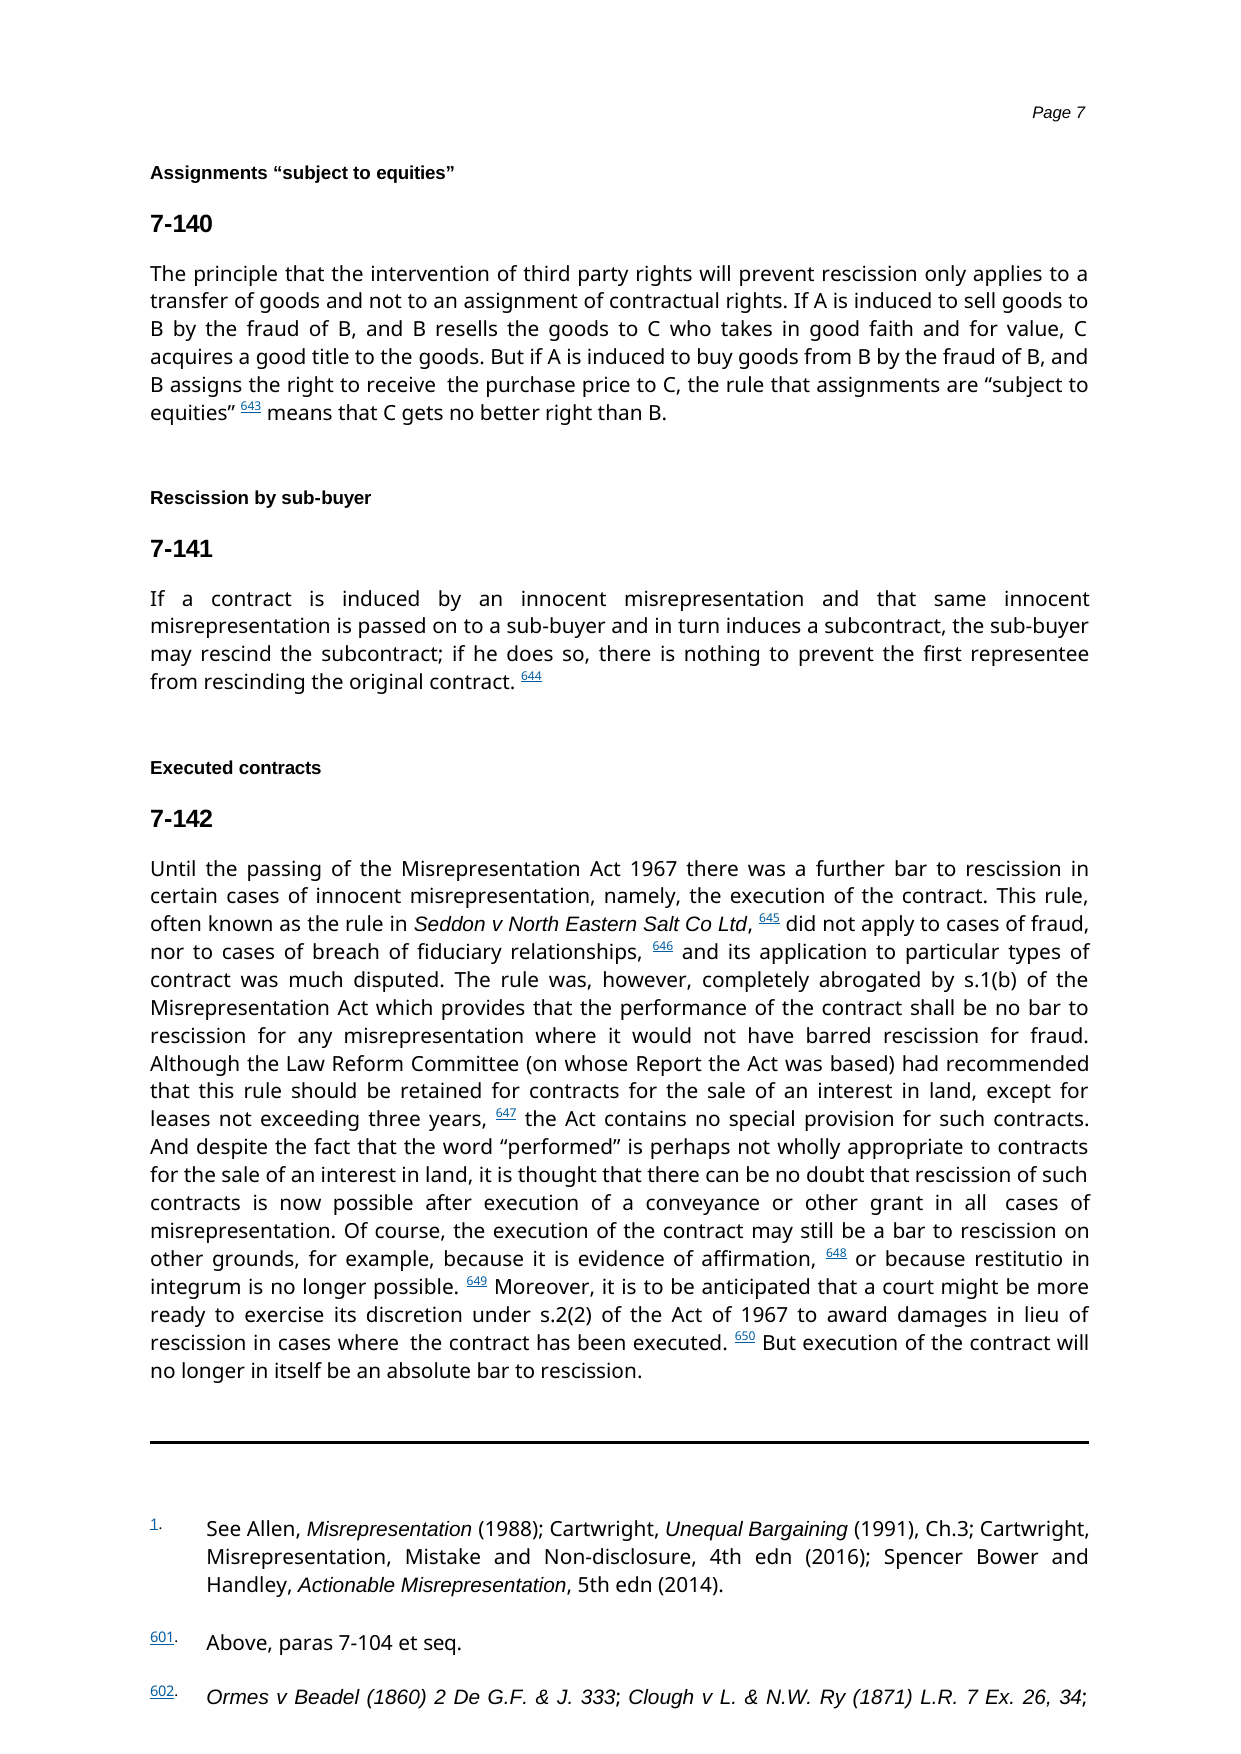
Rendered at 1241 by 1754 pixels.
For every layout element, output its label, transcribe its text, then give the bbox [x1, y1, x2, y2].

subtitle 7-140 [150, 209, 1107, 238]
text 601. Above, paras 7-104 et seq. [150, 1627, 1107, 1656]
text 602. Ormes v Beadel (1860) 2 De G.F. & J. 333; Clough v L. & N.W. Ry (1871) L.R. 7 Ex. 26, 34; [150, 1685, 1107, 1709]
text If a contract is induced by an innocent misrepresentation and that same innocent misrepresentation is passed on to a sub-buyer and in turn induces a subcontract, the sub-buyer may rescind the subcontract; if he does so, there is nothing to prevent the first representee from rescinding the original contract. 644 [150, 584, 1090, 696]
text Rescission by sub-buyer [150, 487, 1107, 508]
subtitle 7-142 [150, 804, 1107, 833]
text 1. See Allen, Misrepresentation (1988); Cartwright, Unequal Bargaining (1991), Ch.3; Cartwright, Misrepresentation, Mistake and Non-disclosure, 4th edn (2016); Spencer Bower and Handley, Actionable Misrepresentation, 5th edn (2014). [150, 1514, 1090, 1598]
text The principle that the intervention of third party rights will prevent rescission only applies to a transfer of goods and not to an assignment of contractual rights. If A is induced to sell goods to B by the fraud of B, and B resells the goods to C who takes in good faith and for value, C acquires a good title to the goods. But if A is induced to buy goods from B by the fraud of B, and B assigns the right to receive the purchase price to C, the rule that assignments are “subject to equities” 643 means that C gets no better right than B. [150, 259, 1090, 426]
text Until the passing of the Misrepresentation Act 1967 there was a further bar to rescission in certain cases of innocent misrepresentation, namely, the execution of the contract. This rule, often known as the rule in Seddon v North Eastern Salt Co Ltd, 645 did not apply to cases of fraud, nor to cases of breach of fiduciary relationships, 646 and its application to particular types of contract was much disputed. The rule was, however, completely abrogated by s.1(b) of the Misrepresentation Act which provides that the performance of the contract shall be no bar to rescission for any misrepresentation where it would not have barred rescission for fraud. Although the Law Reform Committee (on whose Report the Act was based) had recommended that this rule should be retained for contracts for the sale of an interest in land, except for leases not exceeding three years, 647 the Act contains no special provision for such contracts. And despite the fact that the word “performed” is perhaps not wholly appropriate to contracts for the sale of an interest in land, it is thought that there can be no doubt that rescission of such contracts is now possible after execution of a conveyance or other grant in all cases of misrepresentation. Of course, the execution of the contract may still be a bar to rescission on other grounds, for example, because it is evidence of affirmation, 648 or because restitutio in integrum is no longer possible. 649 Moreover, it is to be anticipated that a court might be more ready to exercise its discretion under s.2(2) of the Act of 1967 to award damages in lieu of rescission in cases where the contract has been executed. 650 But execution of the contract will no longer in itself be an absolute bar to rescission. [150, 854, 1090, 1384]
subtitle 7-141 [150, 534, 1107, 563]
text Assignments “subject to equities” [150, 162, 1107, 183]
text Executed contracts [150, 757, 1107, 778]
